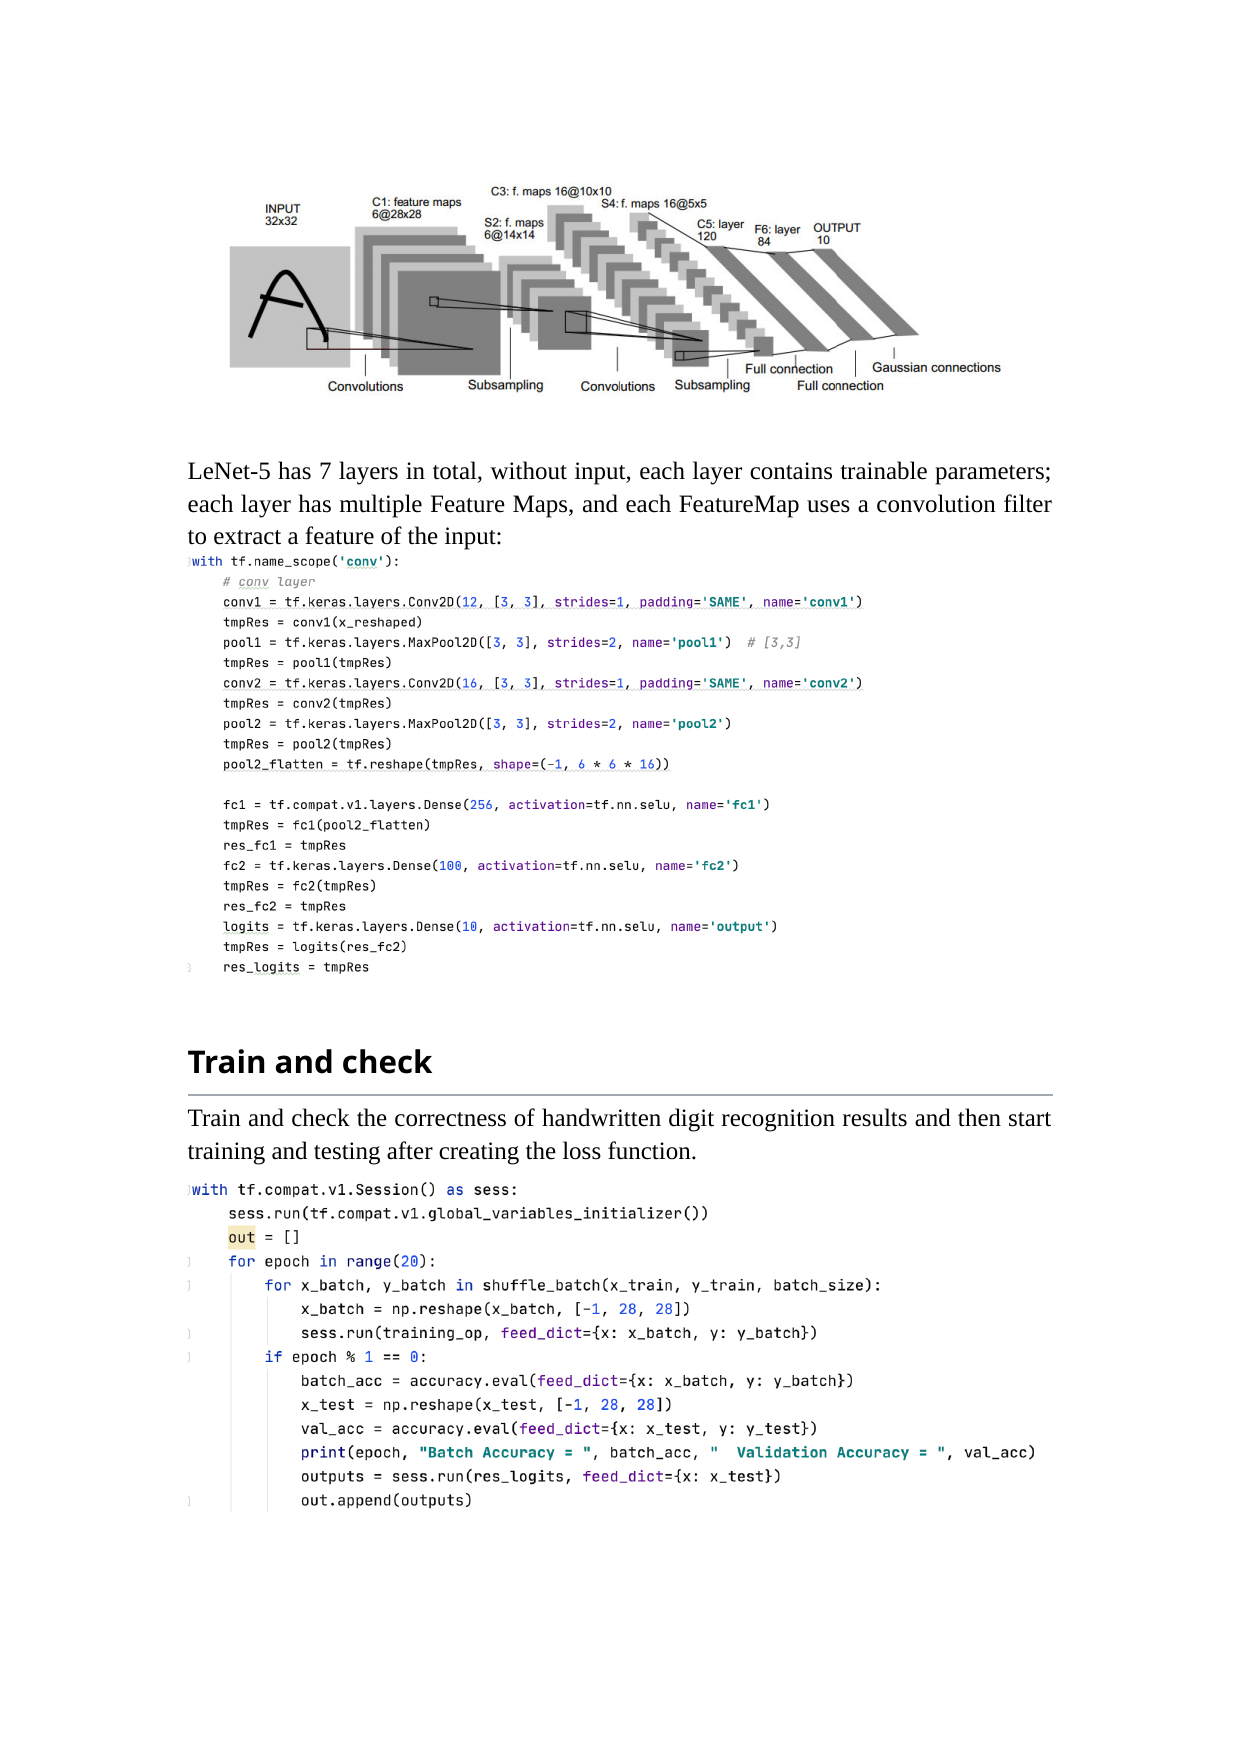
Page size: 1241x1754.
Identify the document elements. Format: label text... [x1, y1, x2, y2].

picture [187, 162, 1053, 409]
text LeNet-5 has 7 layers in total, without input, each layer contains trainable parameters; each layer has multiple Feature Maps, and each FeatureMap uses a convolution filter to extract a feature of the input: [187, 454, 1053, 552]
text Train and check the correctness of handwritten digit recognition results and then start training and testing after creating the loss function. [187, 1101, 1053, 1166]
picture [187, 1166, 1149, 1512]
subtitle Train and check [187, 1029, 1053, 1096]
picture [187, 552, 895, 978]
